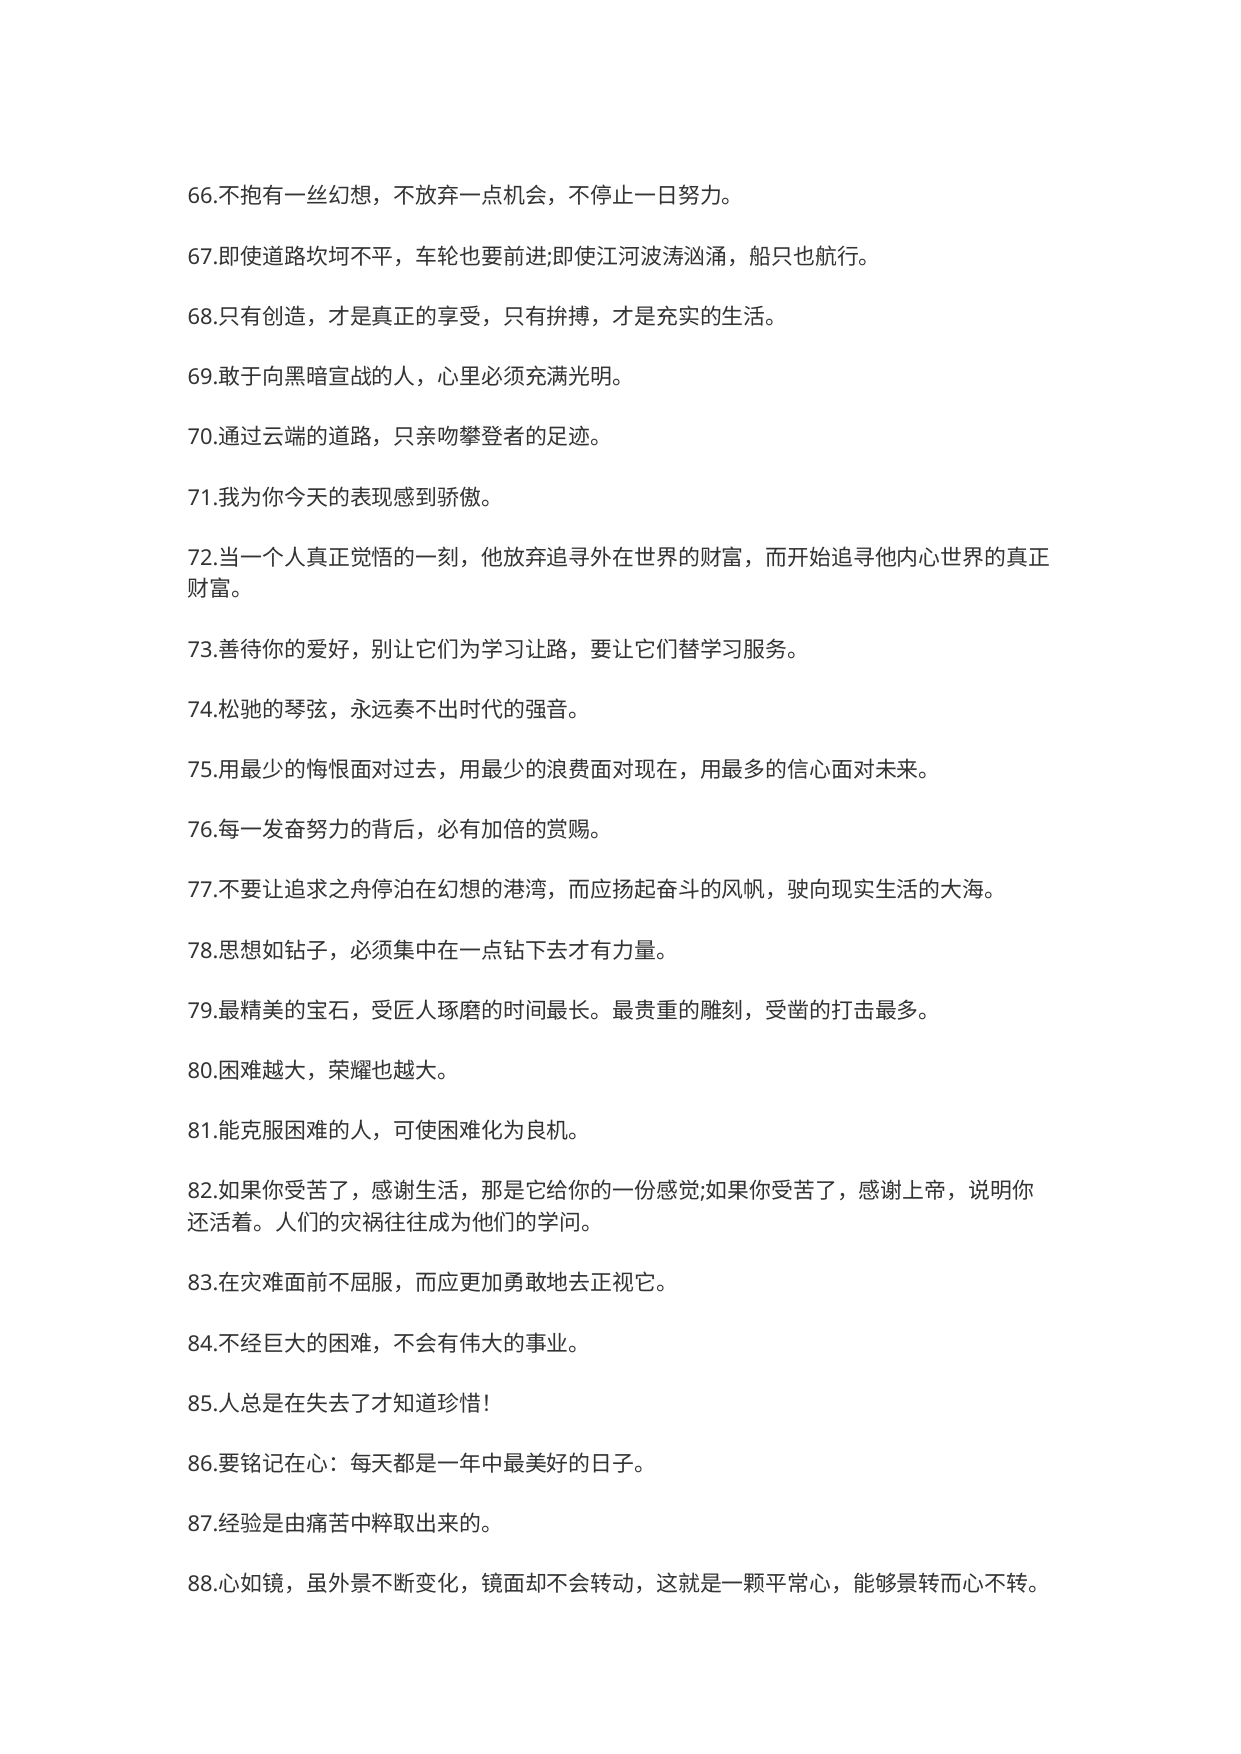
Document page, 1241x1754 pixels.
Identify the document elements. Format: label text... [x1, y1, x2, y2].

text 82.如果你受苦了，感谢生活，那是它给你的一份感觉;如果你受苦了，感谢上帝，说明你还活着。人们的灾祸往往成为他们的学问。 [187, 1173, 1053, 1237]
text 69.敢于向黑暗宣战的人，心里必须充满光明。 [187, 359, 1053, 391]
text 71.我为你今天的表现感到骄傲。 [187, 479, 1053, 511]
text 72.当一个人真正觉悟的一刻，他放弃追寻外在世界的财富，而开始追寻他内心世界的真正财富。 [187, 540, 1053, 603]
text 73.善待你的爱好，别让它们为学习让路，要让它们替学习服务。 [187, 632, 1053, 663]
text 68.只有创造，才是真正的享受，只有拚搏，才是充实的生活。 [187, 299, 1053, 331]
text 86.要铭记在心：每天都是一年中最美好的日子。 [187, 1446, 1053, 1478]
text 77.不要让追求之舟停泊在幻想的港湾，而应扬起奋斗的风帆，驶向现实生活的大海。 [187, 872, 1053, 904]
text 66.不抱有一丝幻想，不放弃一点机会，不停止一日努力。 [187, 178, 1053, 210]
text 75.用最少的悔恨面对过去，用最少的浪费面对现在，用最多的信心面对未来。 [187, 752, 1053, 784]
text 67.即使道路坎坷不平，车轮也要前进;即使江河波涛汹涌，船只也航行。 [187, 239, 1053, 270]
text 70.通过云端的道路，只亲吻攀登者的足迹。 [187, 419, 1053, 451]
text 79.最精美的宝石，受匠人琢磨的时间最长。最贵重的雕刻，受凿的打击最多。 [187, 993, 1053, 1024]
text 80.困难越大，荣耀也越大。 [187, 1053, 1053, 1085]
text 83.在灾难面前不屈服，而应更加勇敢地去正视它。 [187, 1265, 1053, 1297]
text 81.能克服困难的人，可使困难化为良机。 [187, 1113, 1053, 1145]
text 74.松驰的琴弦，永远奏不出时代的强音。 [187, 692, 1053, 723]
text 84.不经巨大的困难，不会有伟大的事业。 [187, 1326, 1053, 1357]
text 85.人总是在失去了才知道珍惜！ [187, 1386, 1053, 1417]
text 76.每一发奋努力的背后，必有加倍的赏赐。 [187, 812, 1053, 844]
text 88.心如镜，虽外景不断变化，镜面却不会转动，这就是一颗平常心，能够景转而心不转。 [187, 1566, 1053, 1598]
text 87.经验是由痛苦中粹取出来的。 [187, 1506, 1053, 1538]
text 78.思想如钻子，必须集中在一点钻下去才有力量。 [187, 933, 1053, 964]
